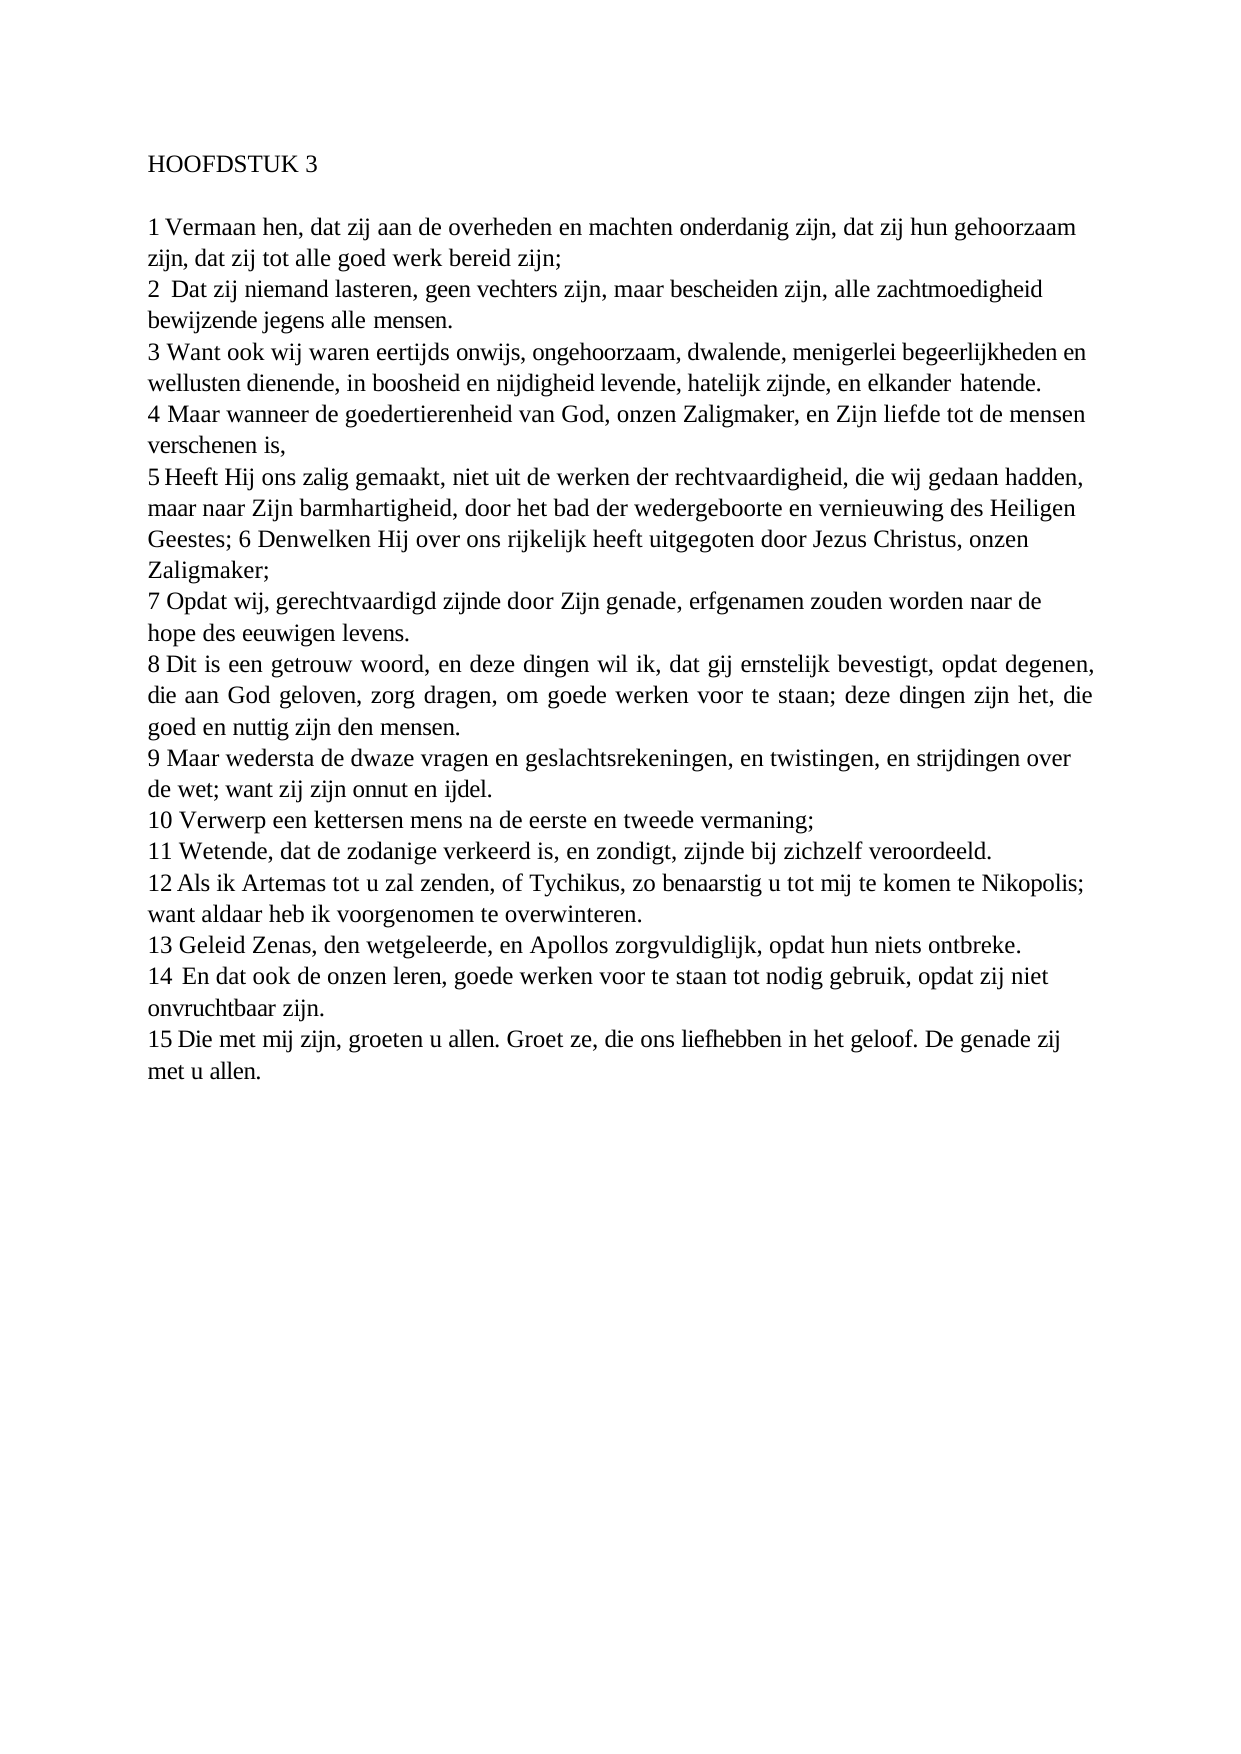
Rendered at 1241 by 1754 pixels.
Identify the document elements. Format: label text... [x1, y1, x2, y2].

list Vermaan hen, dat zij aan de overheden en machten onderdanig zijn, dat zij hun gehoorzaam zijn, dat zij tot alle goed werk bereid zijn; [147, 212, 1093, 272]
list Wetende, dat de zodanige verkeerd is, en zondigt, zijnde bij zichzelf veroordeeld. [147, 836, 1113, 865]
list Maar wanneer de goedertierenheid van God, onzen Zaligmaker, en Zijn liefde tot de mensen verschenen is, [147, 399, 1094, 459]
list Verwerp een kettersen mens na de eerste en tweede vermaning; [147, 805, 1113, 834]
list Dat zij niemand lasteren, geen vechters zijn, maar bescheiden zijn, alle zachtmoedigheid bewijzende jegens alle mensen. [147, 274, 1093, 334]
list Die met mij zijn, groeten u allen. Groet ze, die ons liefhebben in het geloof. De genade zij met u allen. [147, 1024, 1094, 1085]
list Als ik Artemas tot u zal zenden, of Tychikus, zo benaarstig u tot mij te komen te Nikopolis; want aldaar heb ik voorgenomen te overwinteren. [147, 868, 1093, 928]
list Dit is een getrouw woord, en deze dingen wil ik, dat gij ernstelijk bevestigt, opdat degenen, die aan God geloven, zorg dragen, om goede werken voor te staan; deze dingen zijn het, die goed en nuttig zijn den mensen. [147, 649, 1094, 740]
text HOOFDSTUK 3 [147, 149, 1113, 178]
list Opdat wij, gerechtvaardigd zijnde door Zijn genade, erfgenamen zouden worden naar de hope des eeuwigen levens. [147, 586, 1094, 647]
list Maar wedersta de dwaze vragen en geslachtsrekeningen, en twistingen, en strijdingen over de wet; want zij zijn onnut en ijdel. [147, 743, 1094, 803]
list Heeft Hij ons zalig gemaakt, niet uit de werken der rechtvaardigheid, die wij gedaan hadden, maar naar Zijn barmhartigheid, door het bad der wedergeboorte en vernieuwing des Heiligen Geestes; 6 Denwelken Hij over ons rijkelijk heeft uitgegoten door Jezus Christus, onzen Zaligmaker; [147, 462, 1102, 584]
list Want ook wij waren eertijds onwijs, ongehoorzaam, dwalende, menigerlei begeerlijkheden en wellusten dienende, in boosheid en nijdigheid levende, hatelijk zijnde, en elkander hatende. [147, 337, 1094, 397]
list Geleid Zenas, den wetgeleerde, en Apollos zorgvuldiglijk, opdat hun niets ontbreke. [147, 930, 1113, 959]
list En dat ook de onzen leren, goede werken voor te staan tot nodig gebruik, opdat zij niet onvruchtbaar zijn. [147, 961, 1093, 1022]
